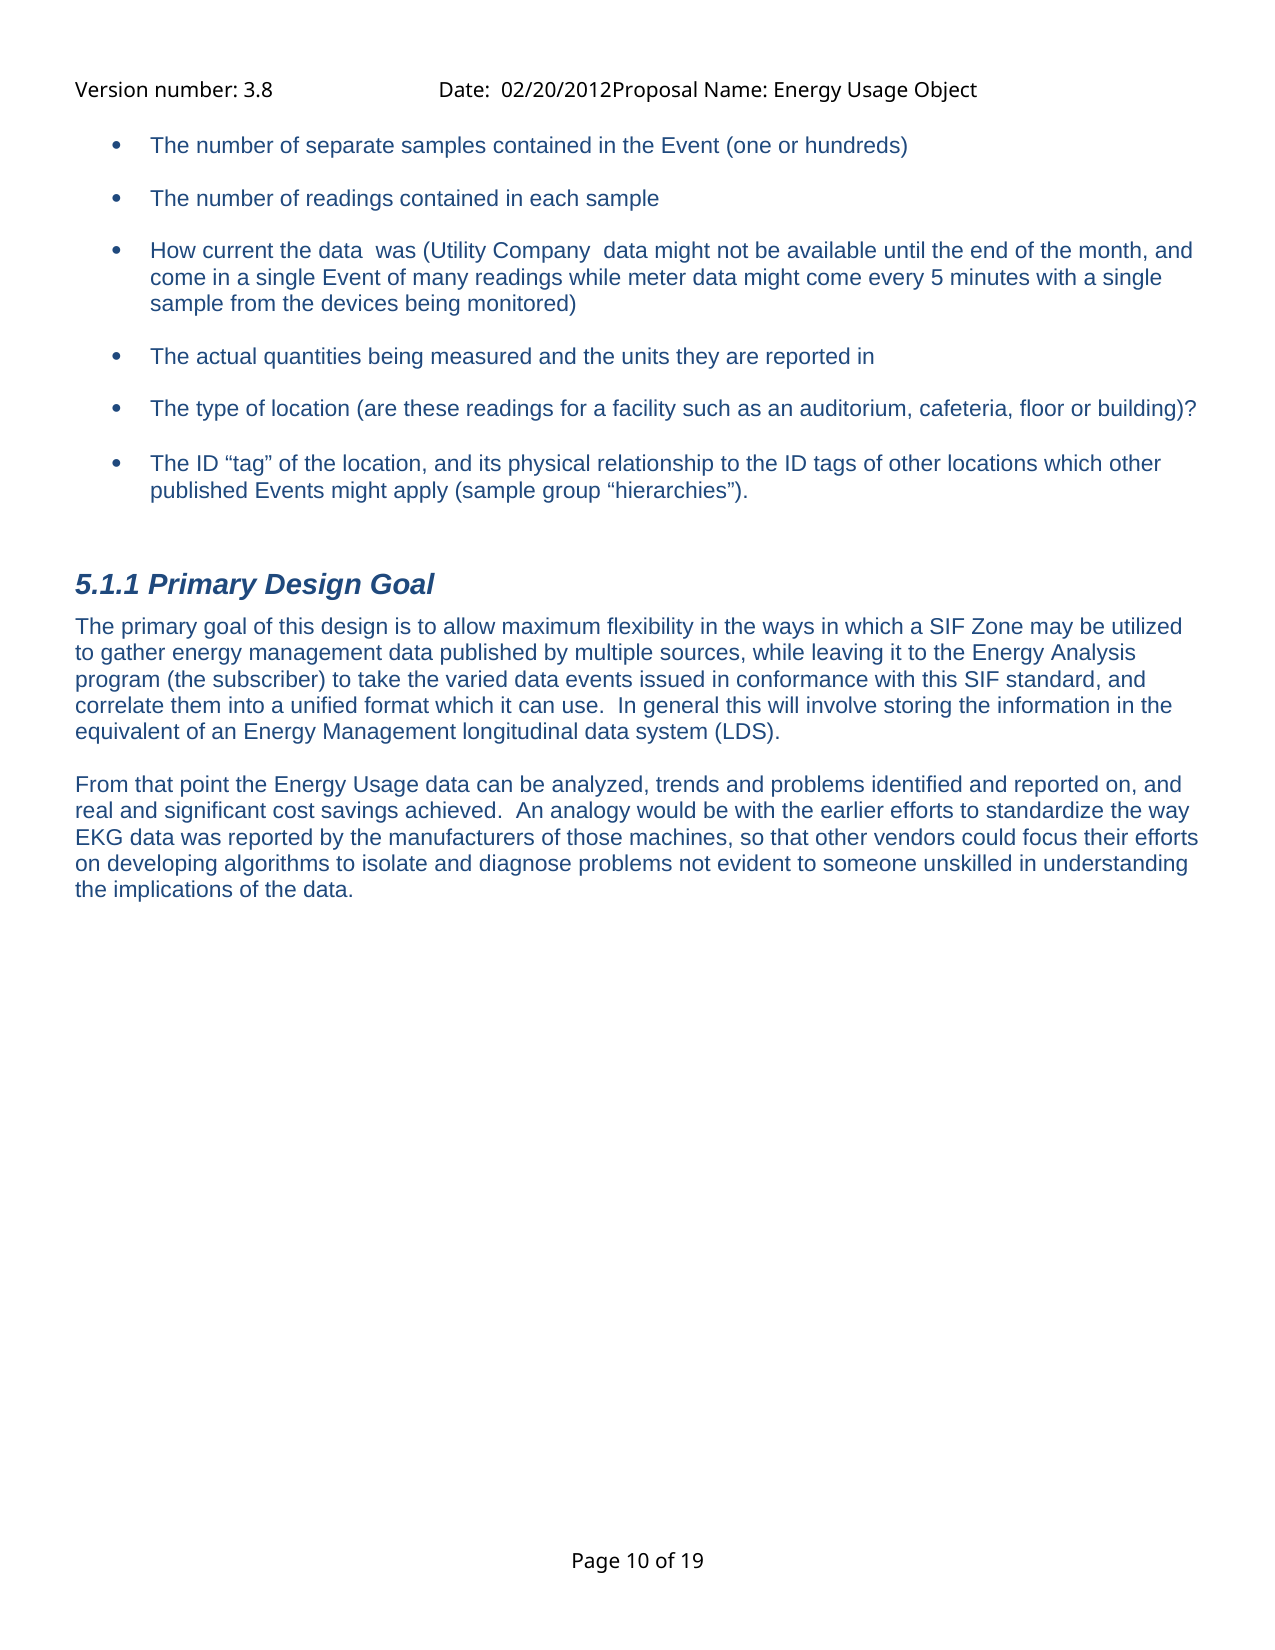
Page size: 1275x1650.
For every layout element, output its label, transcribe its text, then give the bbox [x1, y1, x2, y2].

subtitle 5.1.1 Primary Design Goal [75, 567, 1200, 600]
text The primary goal of this design is to allow maximum flexibility in the ways in which a SIF Zone may be utilized to gather energy management data published by multiple sources, while leaving it to the Energy Analysis program (the subscriber) to take the varied data events issued in conformance with this SIF standard, and correlate them into a unified format which it can use. In general this will involve storing the information in the equivalent of an Energy Management longitudinal data system (LDS). [75, 613, 1200, 744]
list The ID “tag” of the location, and its physical relationship to the ID tags of other locations which other published Events might apply (sample group “hierarchies”). [112, 450, 1200, 503]
text From that point the Energy Usage data can be analyzed, trends and problems identified and reported on, and real and significant cost savings achieved. An analogy would be with the earlier efforts to standardize the way EKG data was reported by the manufacturers of those machines, so that other vendors could focus their efforts on developing algorithms to isolate and diagnose problems not evident to someone unskilled in understanding the implications of the data. [75, 771, 1200, 903]
list The number of separate samples contained in the Event (one or hundreds) [112, 132, 1200, 158]
list The type of location (are these readings for a facility such as an auditorium, cafeteria, floor or building)? [112, 395, 1200, 422]
list How current the data was (Utility Company data might not be available until the end of the month, and come in a single Event of many readings while meter data might come every 5 minutes with a single sample from the devices being monitored) [112, 237, 1200, 316]
list The number of readings contained in each sample [112, 184, 1200, 211]
list The actual quantities being measured and the units they are reported in [112, 343, 1200, 369]
